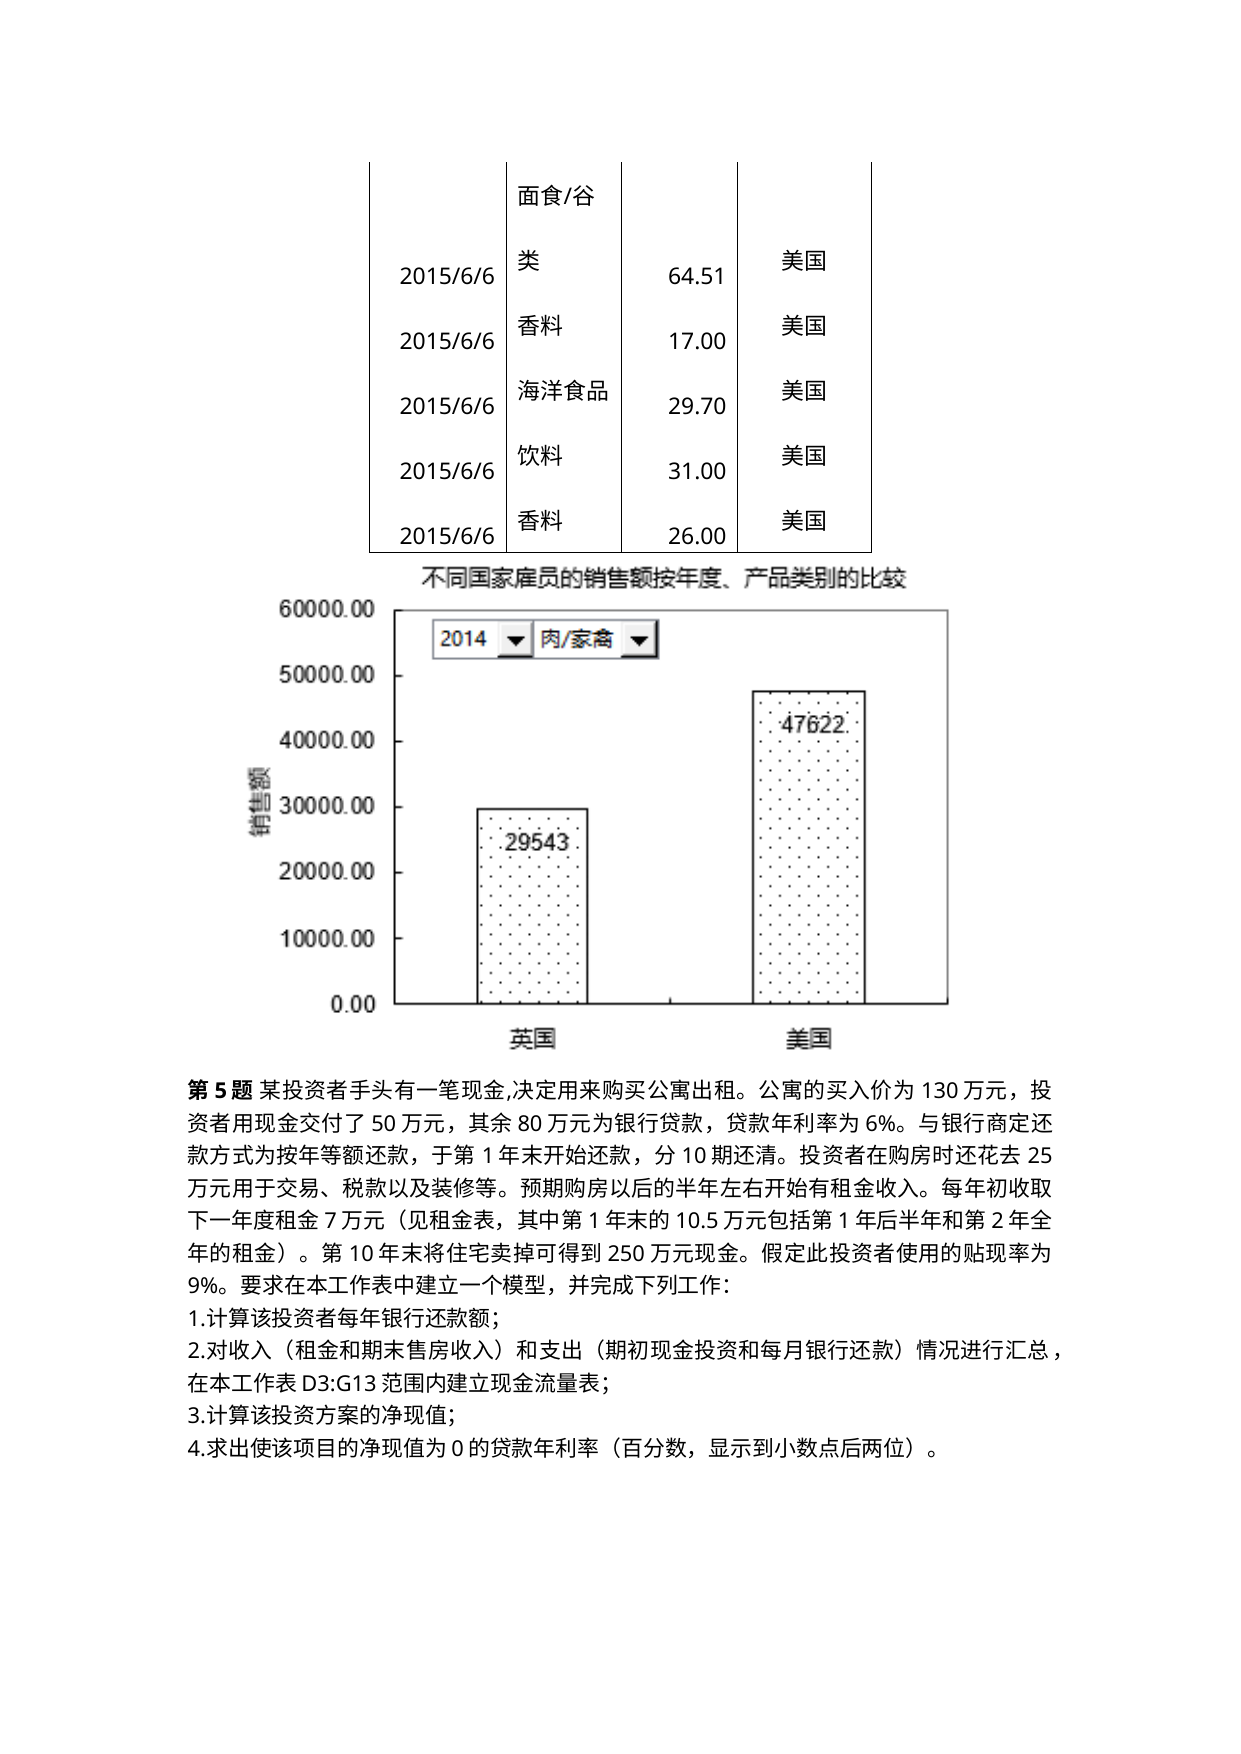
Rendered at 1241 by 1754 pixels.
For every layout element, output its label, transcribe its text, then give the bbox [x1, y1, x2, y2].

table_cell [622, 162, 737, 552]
text 4.求出使该项目的净现值为0的贷款年利率（百分数，显示到小数点后两位）。 [187, 1431, 1053, 1463]
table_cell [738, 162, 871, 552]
text 3.计算该投资方案的净现值； [187, 1398, 1053, 1431]
text 1.计算该投资者每年银行还款额； [187, 1301, 1053, 1333]
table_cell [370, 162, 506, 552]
text 第5题 某投资者手头有一笔现金,决定用来购买公寓出租。公寓的买入价为130万元，投资者用现金交付了50万元，其余80万元为银行贷款，贷款年利率为6%。与银行商定还款方式为按年等额还款，于第1年末开始还款，分10期还清。投资者在购房时还花去25万元用于交易、税款以及装修等。预期购房以后的半年左右开始有租金收入。每年初收取下一年度租金7万元（见租金表，其中第1年末的10.5万元包括第1年后半年和第2年全年的租金）。第10年末将住宅卖掉可得到250万元现金。假定此投资者使用的贴现率为9%。要求在本工作表中建立一个模型，并完成下列工作： [187, 1073, 1053, 1301]
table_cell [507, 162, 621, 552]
picture [238, 553, 1003, 1067]
text 2.对收入（租金和期末售房收入）和支出（期初现金投资和每月银行还款）情况进行汇总，在本工作表D3:G13范围内建立现金流量表； [187, 1333, 1053, 1398]
